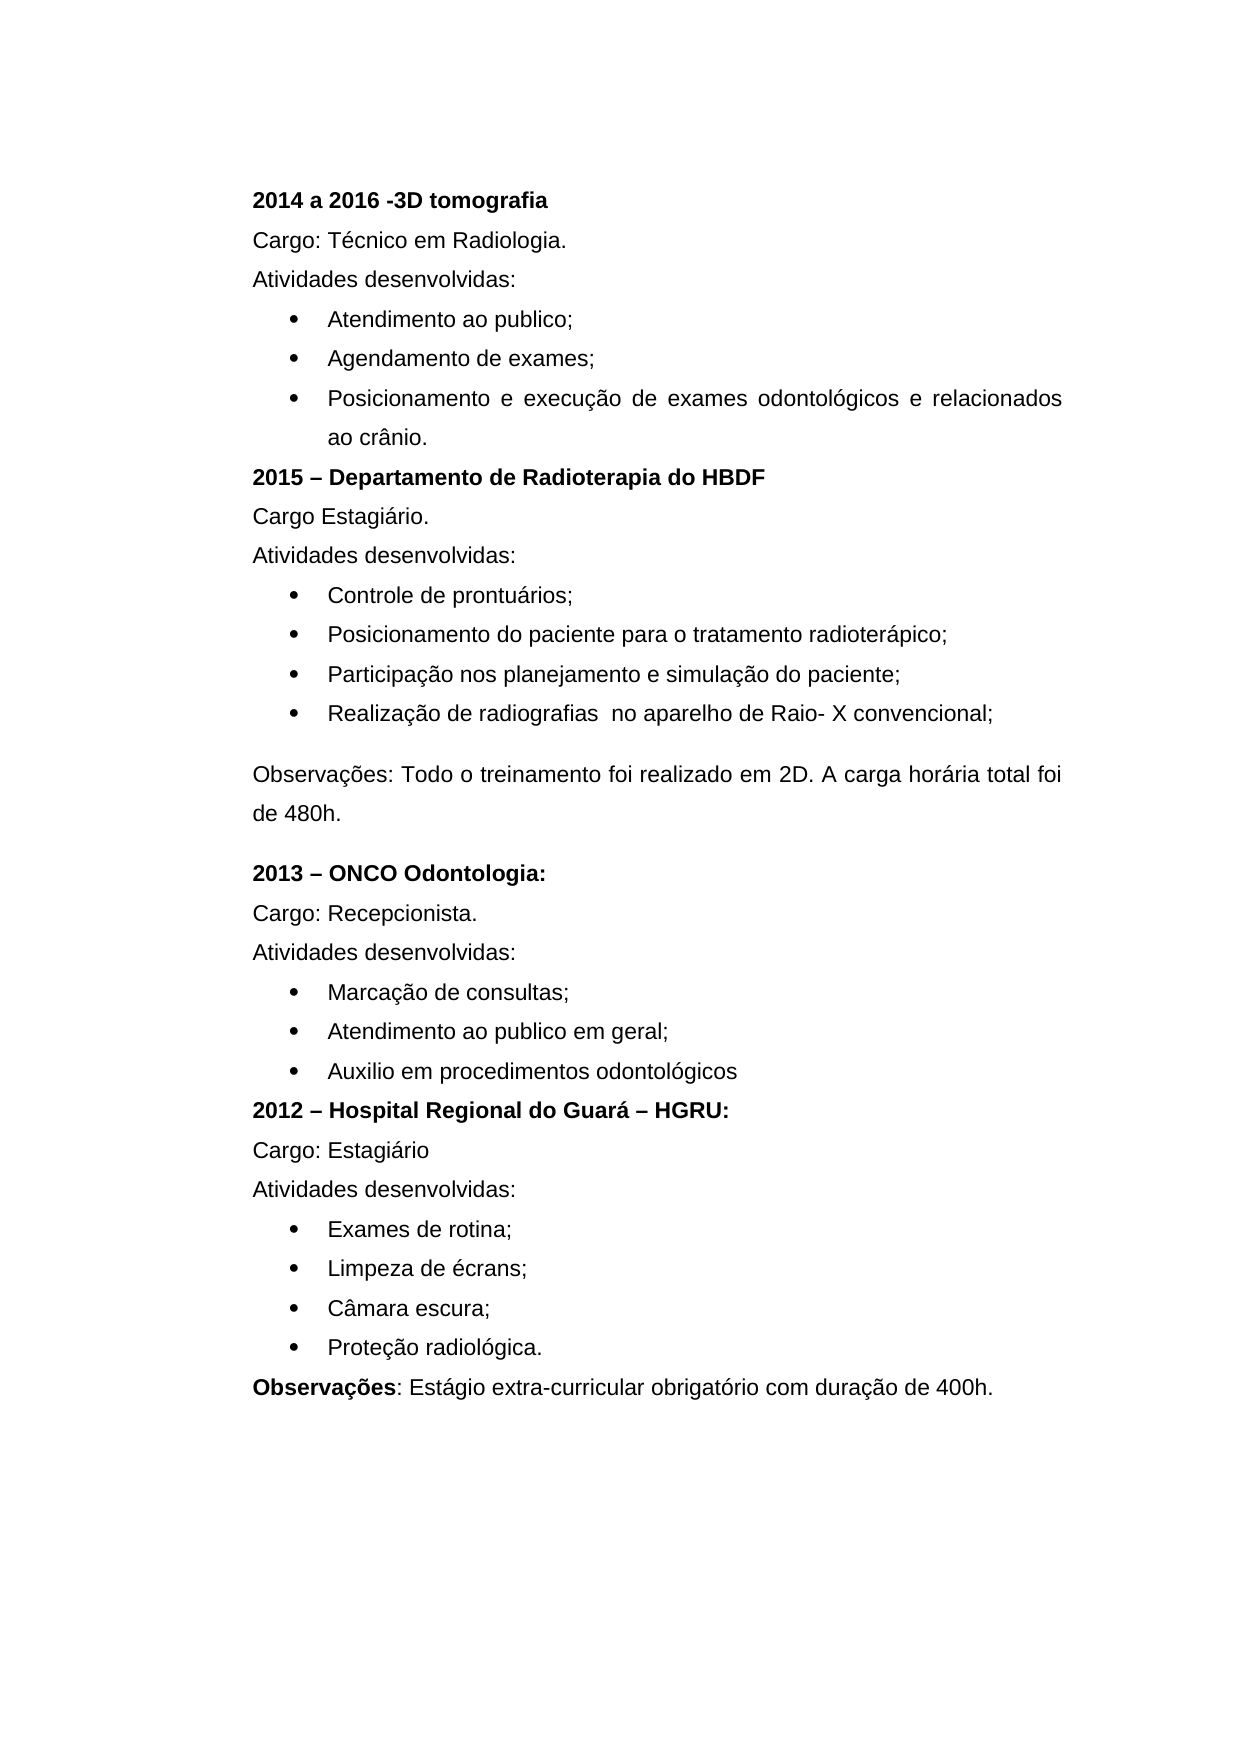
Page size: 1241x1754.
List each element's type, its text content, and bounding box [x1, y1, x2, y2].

list Limpeza de écrans; [290, 1255, 1063, 1282]
list 2015 – Departamento de Radioterapia do HBDF [252, 463, 1063, 490]
list Auxilio em procedimentos odontológicos [290, 1058, 1063, 1084]
list Atividades desenvolvidas: [252, 939, 1063, 966]
list Posicionamento e execução de exames odontológicos e relacionados ao crânio. [290, 384, 1063, 450]
text Observações: Todo o treinamento foi realizado em 2D. A carga horária total foi de 480h. [252, 761, 1063, 826]
list 2012 – Hospital Regional do Guará – HGRU: [252, 1097, 1063, 1124]
list Cargo: Técnico em Radiologia. [252, 227, 1063, 253]
list Atividades desenvolvidas: [252, 542, 1063, 569]
list Cargo: Estagiário [252, 1137, 1063, 1163]
list Câmara escura; [290, 1295, 1063, 1321]
list Realização de radiografias no aparelho de Raio- X convencional; [290, 700, 1063, 727]
list Marcação de consultas; [290, 979, 1063, 1005]
list Atendimento ao publico; [290, 306, 1063, 332]
list Controle de prontuários; [290, 582, 1063, 608]
list Atividades desenvolvidas: [252, 266, 1063, 292]
list 2014 a 2016 -3D tomografia [252, 187, 1063, 213]
list Proteção radiológica. [290, 1334, 1063, 1361]
list Atividades desenvolvidas: [252, 1176, 1063, 1203]
list Exames de rotina; [290, 1216, 1063, 1242]
list Cargo: Recepcionista. [252, 900, 1063, 926]
list Agendamento de exames; [290, 345, 1063, 371]
list Participação nos planejamento e simulação do paciente; [290, 661, 1063, 687]
list Posicionamento do paciente para o tratamento radioterápico; [290, 621, 1063, 648]
list Cargo Estagiário. [252, 503, 1063, 529]
list Atendimento ao publico em geral; [290, 1018, 1063, 1045]
list 2013 – ONCO Odontologia: [252, 860, 1063, 887]
list Observações: Estágio extra-curricular obrigatório com duração de 400h. [252, 1374, 1063, 1400]
